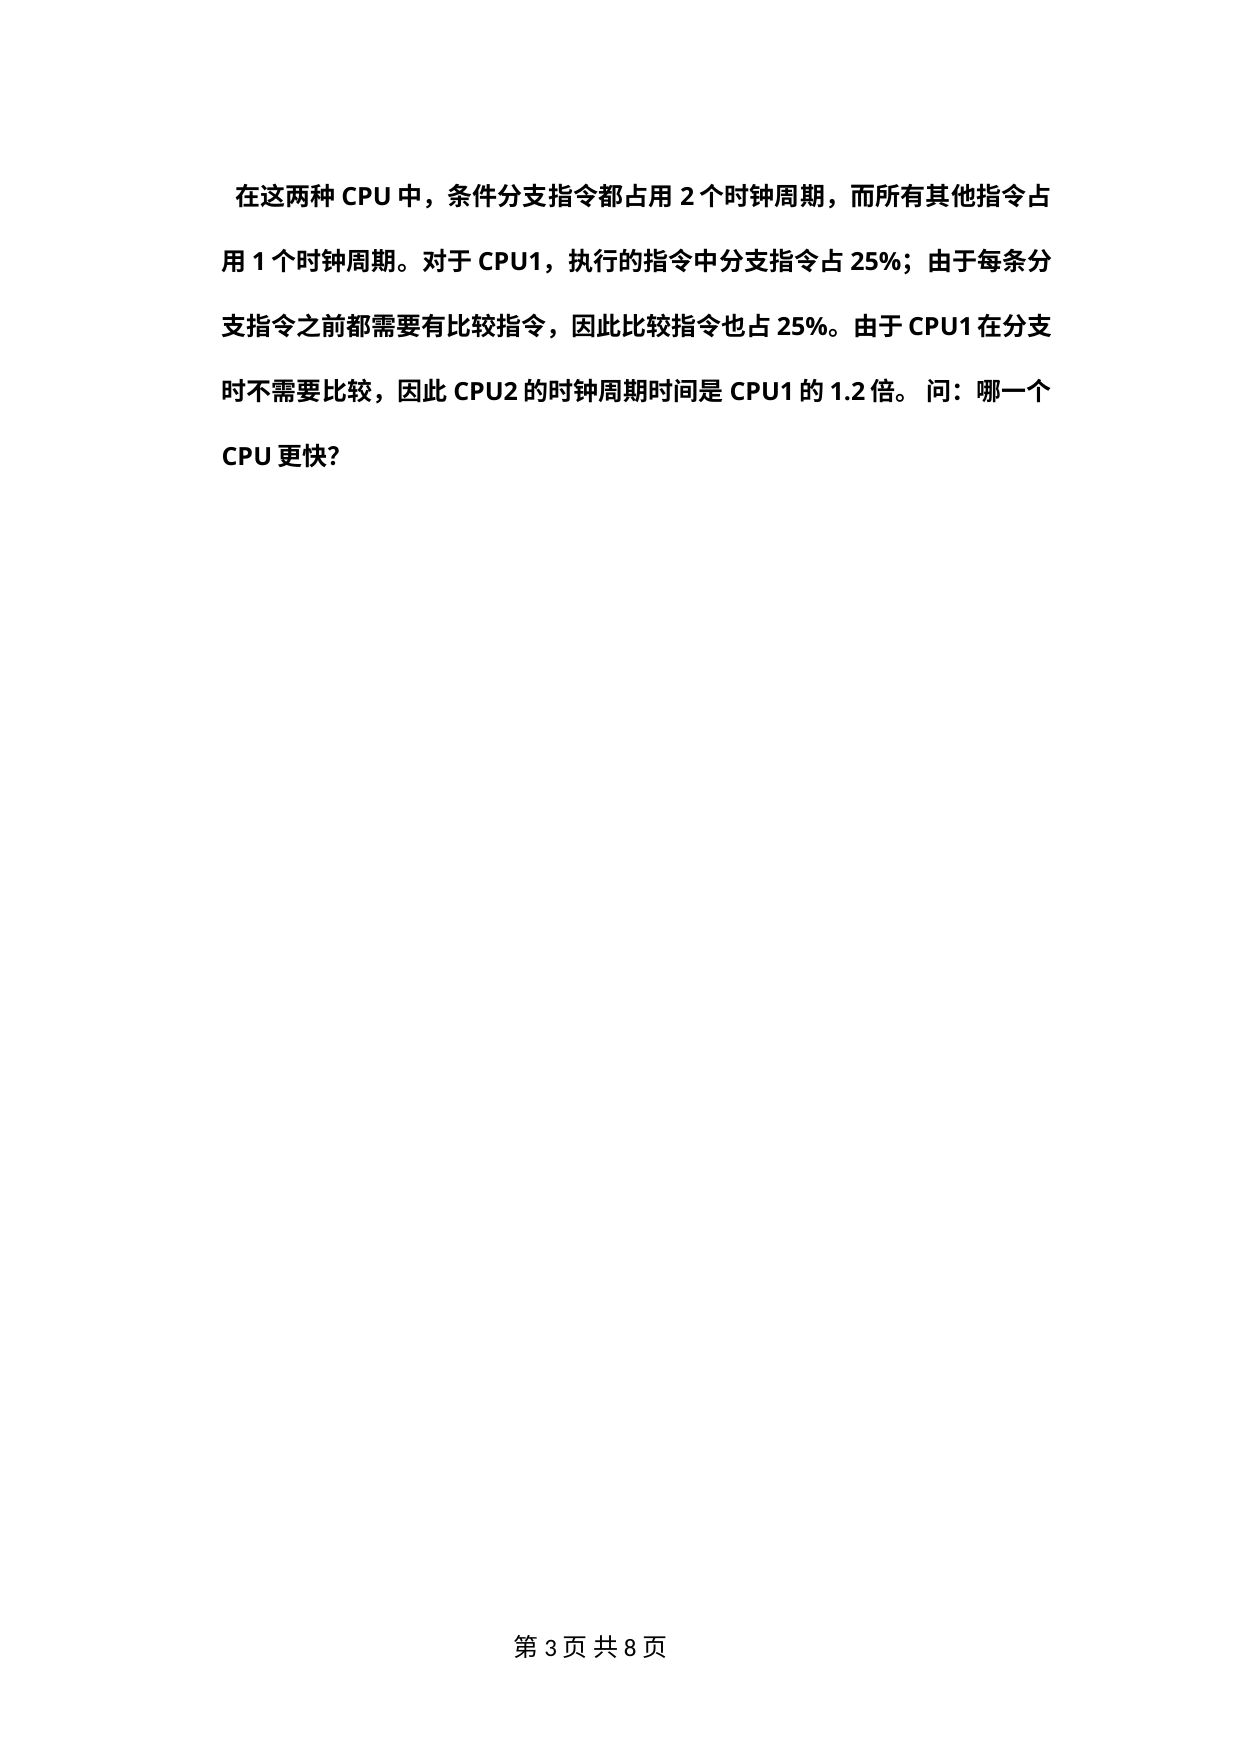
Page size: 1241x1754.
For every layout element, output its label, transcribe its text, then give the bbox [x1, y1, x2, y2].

text 在这两种CPU中，条件分支指令都占用2个时钟周期，而所有其他指令占用1个时钟周期。对于CPU1，执行的指令中分支指令占25%；由于每条分支指令之前都需要有比较指令，因此比较指令也占25%。由于CPU1在分支时不需要比较，因此CPU2的时钟周期时间是CPU1的1.2倍。 问：哪一个CPU更快？ [187, 162, 1053, 487]
